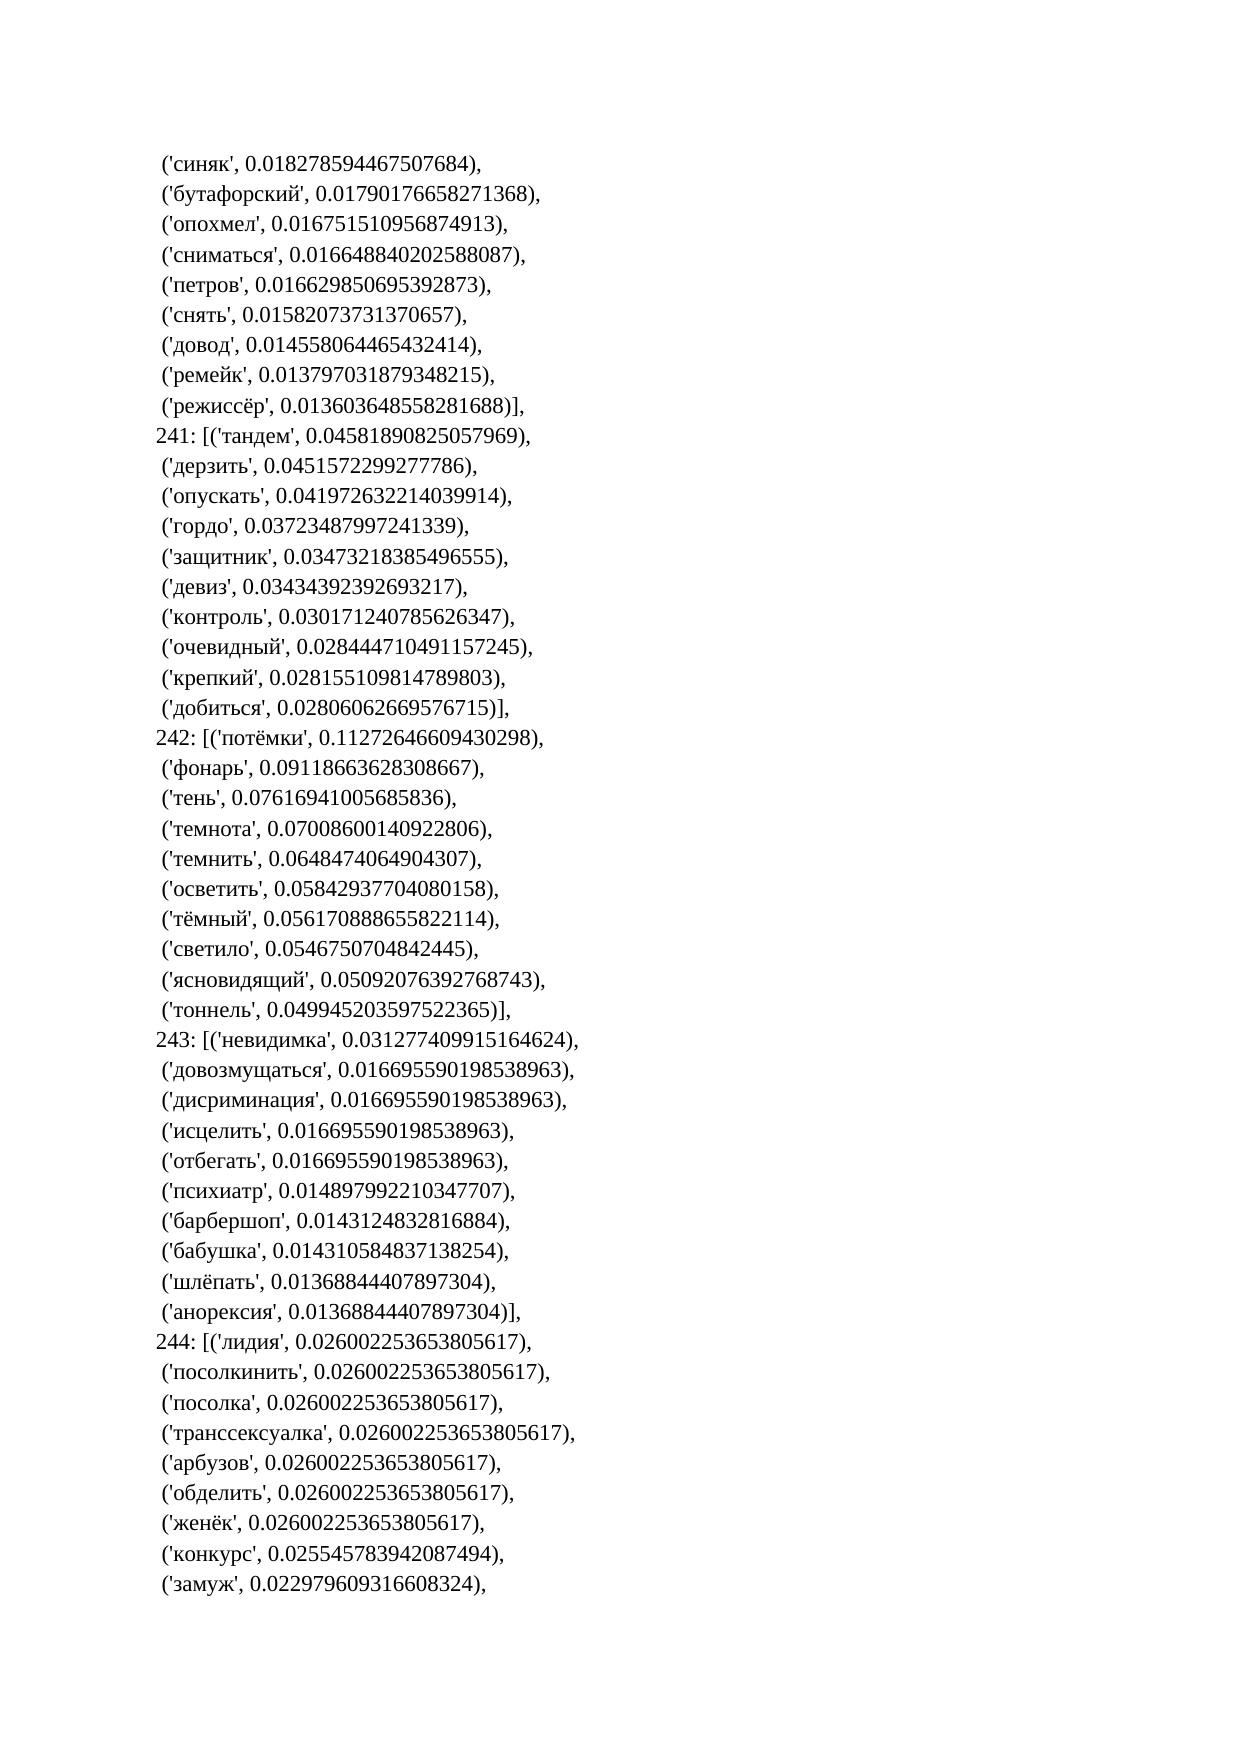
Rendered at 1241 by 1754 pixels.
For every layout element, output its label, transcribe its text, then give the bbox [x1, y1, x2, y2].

text ('женёк', 0.026002253653805617), [150, 1509, 1090, 1536]
text ('шлёпать', 0.01368844407897304), [150, 1268, 1090, 1294]
text ('тень', 0.07616941005685836), [150, 784, 1090, 811]
text ('снять', 0.01582073731370657), [150, 301, 1090, 327]
text 244: [('лидия', 0.026002253653805617), [150, 1328, 1090, 1354]
text ('гордо', 0.03723487997241339), [150, 512, 1090, 539]
text ('очевидный', 0.028444710491157245), [150, 633, 1090, 660]
text ('сниматься', 0.016648840202588087), [150, 241, 1090, 267]
text ('темнить', 0.0648474064904307), [150, 845, 1090, 871]
text ('посолкинить', 0.026002253653805617), [150, 1358, 1090, 1385]
text ('крепкий', 0.028155109814789803), [150, 663, 1090, 690]
text ('замуж', 0.022979609316608324), [150, 1570, 1090, 1596]
text ('довод', 0.014558064465432414), [150, 331, 1090, 358]
text ('опохмел', 0.016751510956874913), [150, 210, 1090, 237]
text ('довозмущаться', 0.016695590198538963), [150, 1056, 1090, 1083]
text ('исцелить', 0.016695590198538963), [150, 1117, 1090, 1143]
text ('дисриминация', 0.016695590198538963), [150, 1086, 1090, 1113]
text ('психиатр', 0.014897992210347707), [150, 1177, 1090, 1203]
text ('контроль', 0.030171240785626347), [150, 603, 1090, 629]
text 241: [('тандем', 0.04581890825057969), [150, 422, 1090, 448]
text ('барбершоп', 0.0143124832816884), [150, 1207, 1090, 1234]
text ('транссексуалка', 0.026002253653805617), [150, 1419, 1090, 1445]
text ('бутафорский', 0.01790176658271368), [150, 180, 1090, 207]
text ('светило', 0.0546750704842445), [150, 935, 1090, 962]
text ('опускать', 0.041972632214039914), [150, 482, 1090, 509]
text ('конкурс', 0.025545783942087494), [150, 1539, 1090, 1566]
text 243: [('невидимка', 0.031277409915164624), [150, 1026, 1090, 1052]
text 242: [('потёмки', 0.11272646609430298), [150, 724, 1090, 750]
text ('режиссёр', 0.013603648558281688)], [150, 392, 1090, 418]
text ('дерзить', 0.0451572299277786), [150, 452, 1090, 478]
text ('посолка', 0.026002253653805617), [150, 1388, 1090, 1415]
text ('обделить', 0.026002253653805617), [150, 1479, 1090, 1506]
text ('добиться', 0.02806062669576715)], [150, 694, 1090, 720]
text ('осветить', 0.05842937704080158), [150, 875, 1090, 901]
text ('синяк', 0.018278594467507684), [150, 150, 1090, 176]
text ('ясновидящий', 0.05092076392768743), [150, 966, 1090, 992]
text ('защитник', 0.03473218385496555), [150, 543, 1090, 569]
text ('ремейк', 0.013797031879348215), [150, 361, 1090, 388]
text ('фонарь', 0.09118663628308667), [150, 754, 1090, 781]
text ('отбегать', 0.016695590198538963), [150, 1147, 1090, 1173]
text ('бабушка', 0.014310584837138254), [150, 1237, 1090, 1264]
text ('тёмный', 0.056170888655822114), [150, 905, 1090, 932]
text ('девиз', 0.03434392392693217), [150, 573, 1090, 599]
text ('анорексия', 0.01368844407897304)], [150, 1298, 1090, 1324]
text ('арбузов', 0.026002253653805617), [150, 1449, 1090, 1475]
text ('темнота', 0.07008600140922806), [150, 814, 1090, 841]
text ('тоннель', 0.049945203597522365)], [150, 996, 1090, 1022]
text ('петров', 0.016629850695392873), [150, 271, 1090, 297]
